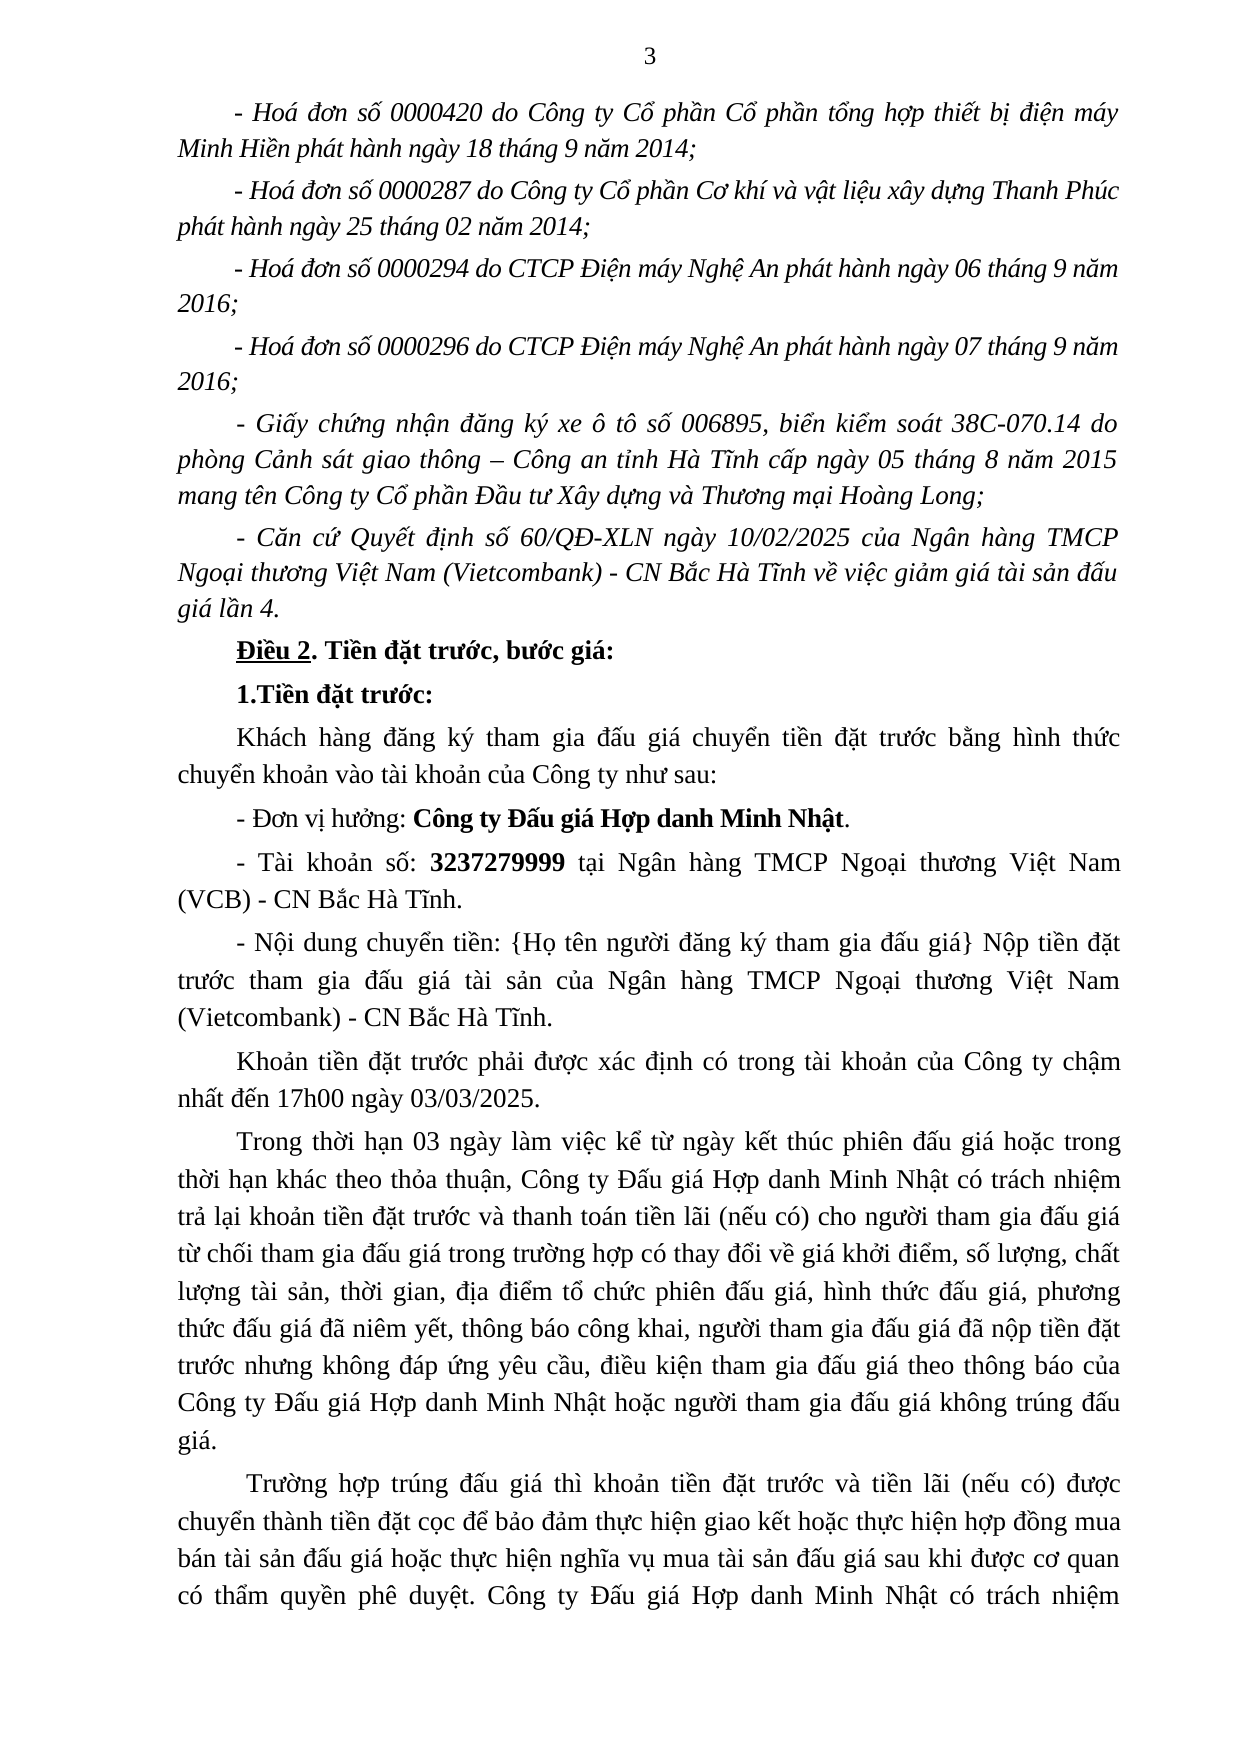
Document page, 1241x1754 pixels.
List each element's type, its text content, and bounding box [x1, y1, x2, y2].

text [177, 1467, 1122, 1610]
text - Nội dung chuyển tiền: {Họ tên người đăng ký tham gia đấu giá} Nộp tiền đặt trước tham gia đấu giá tài sản của Ngân hàng TMCP Ngoại thương Việt Nam (Vietcombank) - CN Bắc Hà Tĩnh. [177, 926, 1122, 1032]
text Trong thời hạn 03 ngày làm việc kể từ ngày kết thúc phiên đấu giá hoặc trong thời hạn khác theo thỏa thuận, Công ty Đấu giá Hợp danh Minh Nhật có trách nhiệm trả lại khoản tiền đặt trước và thanh toán tiền lãi (nếu có) cho người tham gia đấu giá từ chối tham gia đấu giá trong trường hợp có thay đổi về giá khởi điểm, số lượng, chất lượng tài sản, thời gian, địa điểm tổ chức phiên đấu giá, hình thức đấu giá, phương thức đấu giá đã niêm yết, thông báo công khai, người tham gia đấu giá đã nộp tiền đặt trước nhưng không đáp ứng yêu cầu, điều kiện tham gia đấu giá theo thông báo của Công ty Đấu giá Hợp danh Minh Nhật hoặc người tham gia đấu giá không trúng đấu giá. [177, 1125, 1122, 1455]
text - Giấy chứng nhận đăng ký xe ô tô số 006895, biển kiểm soát 38C-070.14 do phòng Cảnh sát giao thông – Công an tỉnh Hà Tĩnh cấp ngày 05 tháng 8 năm 2015 mang tên Công ty Cổ phần Đầu tư Xây dựng và Thương mại Hoàng Long; [177, 407, 1122, 510]
text 1.Tiền đặt trước: [177, 678, 1122, 709]
text Khoản tiền đặt trước phải được xác định có trong tài khoản của Công ty chậm nhất đến 17h00 ngày 03/03/2025. [177, 1044, 1122, 1113]
text - Hoá đơn số 0000296 do CTCP Điện máy Nghệ An phát hành ngày 07 tháng 9 năm 2016; [177, 329, 1122, 396]
text - Tài khoản số: 3237279999 tại Ngân hàng TMCP Ngoại thương Việt Nam (VCB) - CN Bắc Hà Tĩnh. [177, 846, 1122, 914]
text Khách hàng đăng ký tham gia đấu giá chuyển tiền đặt trước bằng hình thức chuyển khoản vào tài khoản của Công ty như sau: [177, 721, 1122, 790]
text - Căn cứ Quyết định số 60/QĐ-XLN ngày 10/02/2025 của Ngân hàng TMCP Ngoại thương Việt Nam (Vietcombank) - CN Bắc Hà Tĩnh về việc giảm giá tài sản đấu giá lần 4. [177, 521, 1122, 623]
text Điều 2. Tiền đặt trước, bước giá: [177, 634, 1122, 665]
text - Đơn vị hưởng: Công ty Đấu giá Hợp danh Minh Nhật. [177, 802, 1122, 833]
text - Hoá đơn số 0000420 do Công ty Cổ phần Cổ phần tổng hợp thiết bị điện máy Minh Hiền phát hành ngày 18 tháng 9 năm 2014; [177, 96, 1122, 163]
text - Hoá đơn số 0000294 do CTCP Điện máy Nghệ An phát hành ngày 06 tháng 9 năm 2016; [177, 252, 1122, 319]
text - Hoá đơn số 0000287 do Công ty Cổ phần Cơ khí và vật liệu xây dựng Thanh Phúc phát hành ngày 25 tháng 02 năm 2014; [177, 174, 1122, 241]
